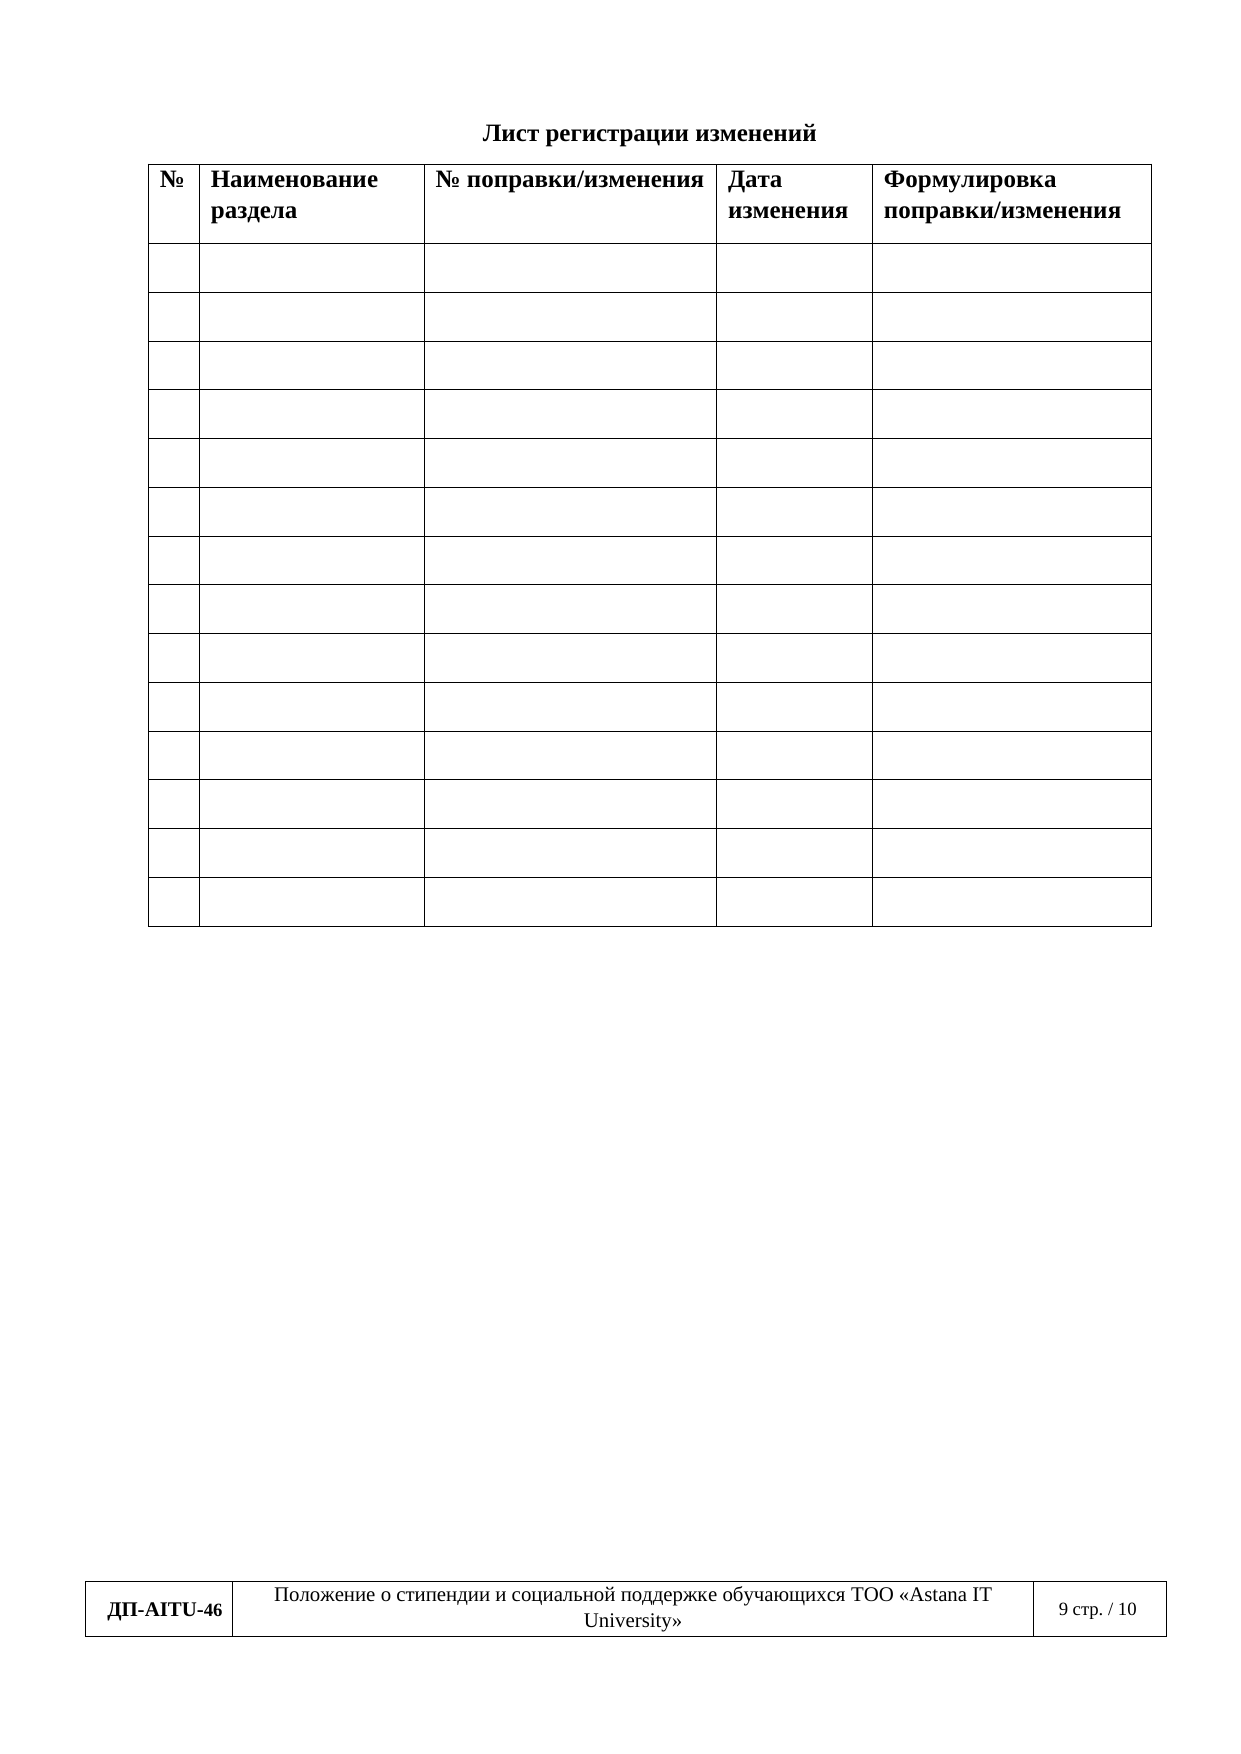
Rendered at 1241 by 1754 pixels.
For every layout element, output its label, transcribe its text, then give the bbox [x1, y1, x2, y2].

table_cell [717, 537, 872, 584]
table_cell [200, 244, 424, 292]
table_header Дата изменения [717, 165, 872, 243]
table_cell [717, 634, 872, 682]
table_cell [425, 878, 716, 926]
table_cell [149, 488, 199, 536]
table_cell [425, 537, 716, 584]
table_cell [200, 439, 424, 487]
table_cell [873, 585, 1151, 633]
table_cell [717, 488, 872, 536]
table_cell [200, 342, 424, 389]
table_cell [149, 780, 199, 828]
table_cell [873, 439, 1151, 487]
table_cell [425, 244, 716, 292]
table_cell [717, 732, 872, 779]
table_cell [200, 683, 424, 731]
table_cell [873, 537, 1151, 584]
table_cell [149, 829, 199, 877]
table_cell [717, 244, 872, 292]
table_cell [873, 390, 1151, 438]
table_header № поправки/изменения [425, 165, 716, 243]
table_cell [425, 293, 716, 341]
table_cell [149, 342, 199, 389]
table_cell [873, 293, 1151, 341]
table_cell [200, 634, 424, 682]
table_cell [149, 390, 199, 438]
table_cell [149, 244, 199, 292]
table_cell [200, 878, 424, 926]
table_cell [717, 390, 872, 438]
table_cell [717, 293, 872, 341]
table_cell [200, 585, 424, 633]
table_cell [425, 732, 716, 779]
table_cell [873, 732, 1151, 779]
table_cell [717, 585, 872, 633]
table_cell [200, 293, 424, 341]
table_cell [425, 342, 716, 389]
table_cell [200, 537, 424, 584]
table_cell [200, 390, 424, 438]
table_cell [717, 780, 872, 828]
table_cell [425, 780, 716, 828]
table_cell [149, 585, 199, 633]
table_cell [873, 780, 1151, 828]
table_cell [425, 634, 716, 682]
table_cell [200, 829, 424, 877]
table_cell [200, 780, 424, 828]
table_cell [425, 829, 716, 877]
text Лист регистрации изменений [148, 118, 1152, 147]
table_cell [425, 585, 716, 633]
table_cell [717, 439, 872, 487]
table_cell [717, 342, 872, 389]
table_header Наименование раздела [200, 165, 424, 243]
table_cell [149, 732, 199, 779]
table_header № [149, 165, 199, 243]
table_cell [873, 878, 1151, 926]
table_cell [425, 683, 716, 731]
table_cell [873, 634, 1151, 682]
table_cell [717, 878, 872, 926]
table_cell [149, 878, 199, 926]
table_cell [149, 439, 199, 487]
table_cell [873, 683, 1151, 731]
table_cell [149, 634, 199, 682]
table_cell [717, 683, 872, 731]
table_cell [200, 732, 424, 779]
table_cell [149, 293, 199, 341]
table_cell [149, 537, 199, 584]
table_cell [873, 244, 1151, 292]
table_cell [717, 829, 872, 877]
table_cell [425, 488, 716, 536]
table_cell [873, 829, 1151, 877]
table_header Формулировка поправки/изменения [873, 165, 1151, 243]
table_cell [873, 488, 1151, 536]
table_cell [425, 390, 716, 438]
table_cell [149, 683, 199, 731]
table_cell [425, 439, 716, 487]
table_cell [200, 488, 424, 536]
table_cell [873, 342, 1151, 389]
